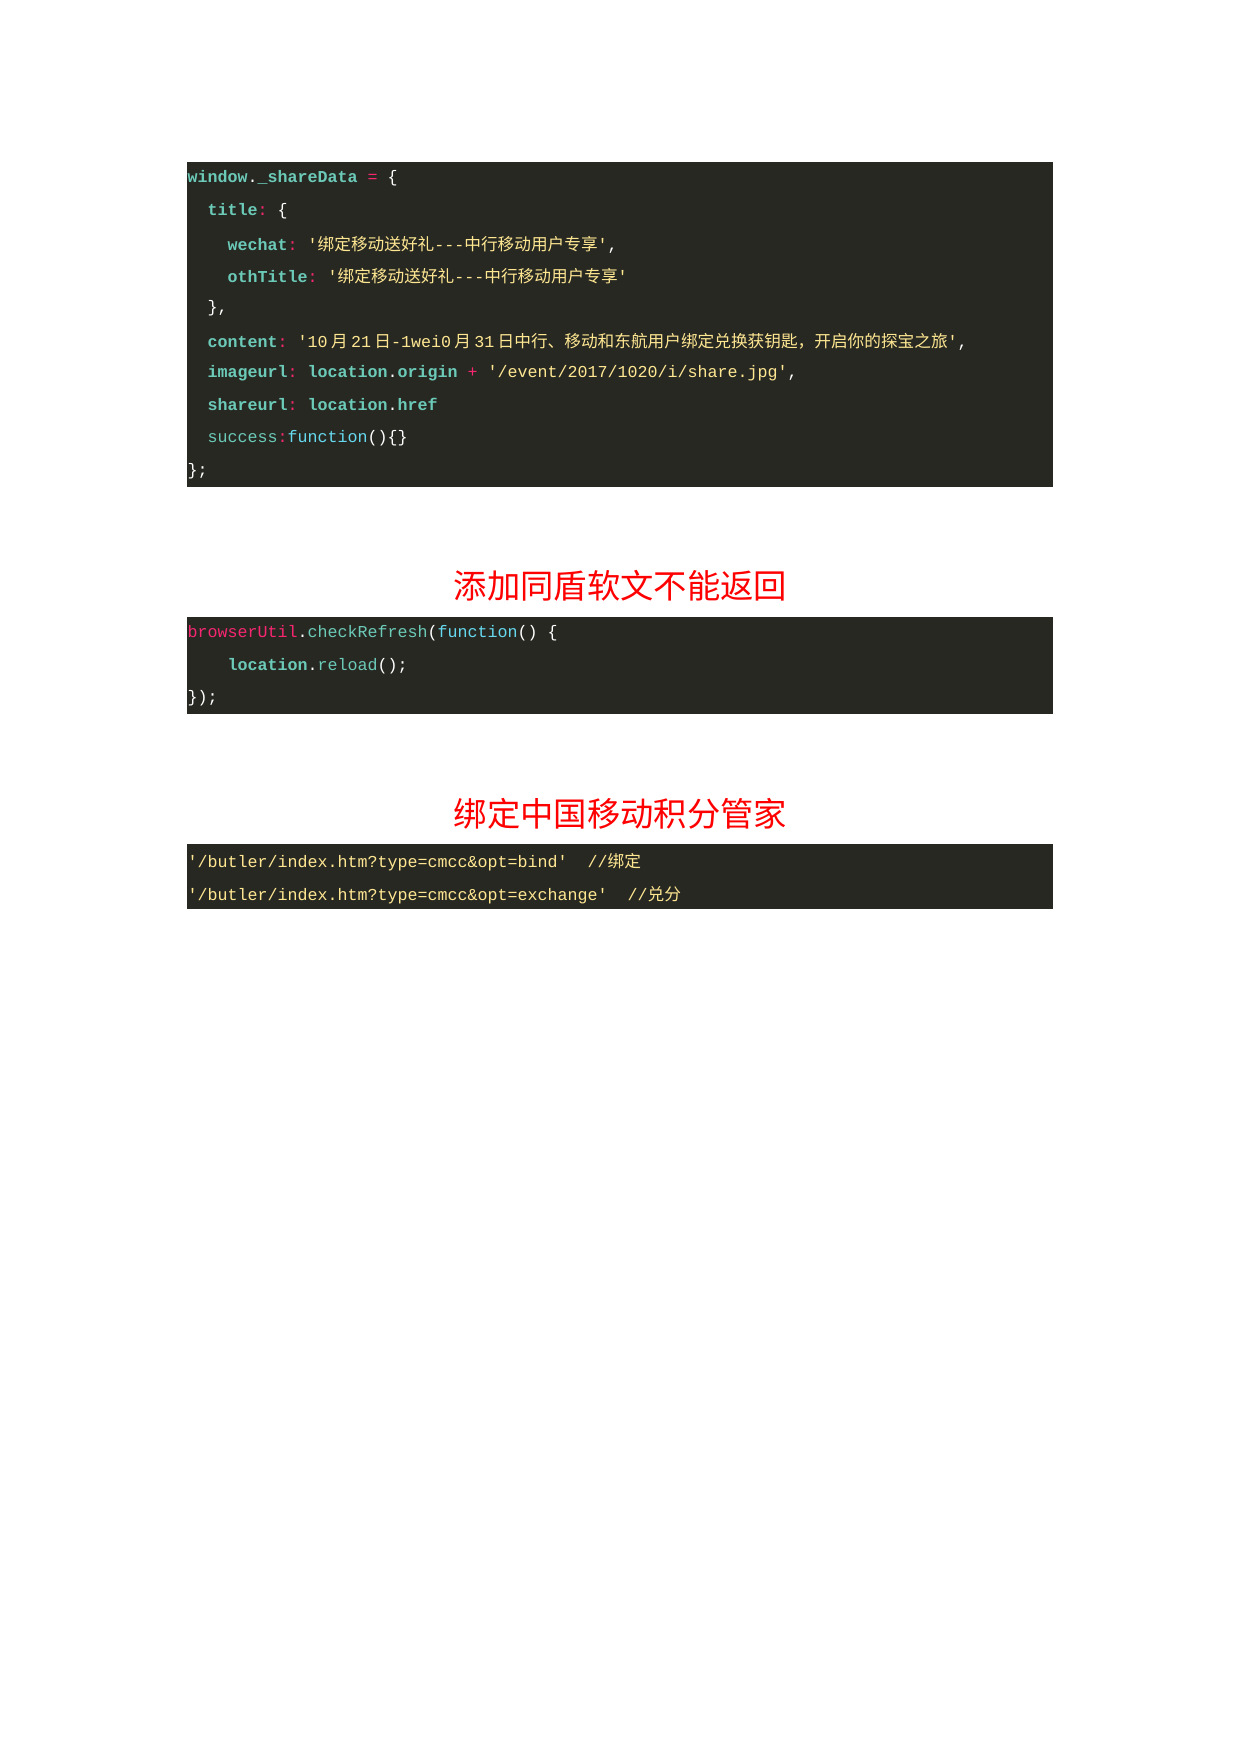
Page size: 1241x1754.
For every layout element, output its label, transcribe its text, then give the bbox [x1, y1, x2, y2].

text 添加同盾软文不能返回 [187, 552, 1053, 617]
text window._shareData = { title: { wechat: '绑定移动送好礼---中行移动用户专享', othTitle: '绑定移动送好礼---中行移动用户专享' }, content: '10月21日-1wei0月31日中行、移动和东航用户绑定兑换获钥匙，开启你的探宝之旅', imageurl: location.origin + '/event/2017/1020/i/share.jpg', shareurl: location.href success:function(){} }; [187, 162, 1053, 487]
text 绑定中国移动积分管家 [187, 779, 1053, 844]
text '/butler/index.htm?type=cmcc&opt=bind' //绑定 [187, 844, 1053, 877]
text '/butler/index.htm?type=cmcc&opt=exchange' //兑分 [187, 877, 1053, 909]
text browserUtil.checkRefresh(function() { location.reload(); }); [187, 617, 1053, 714]
